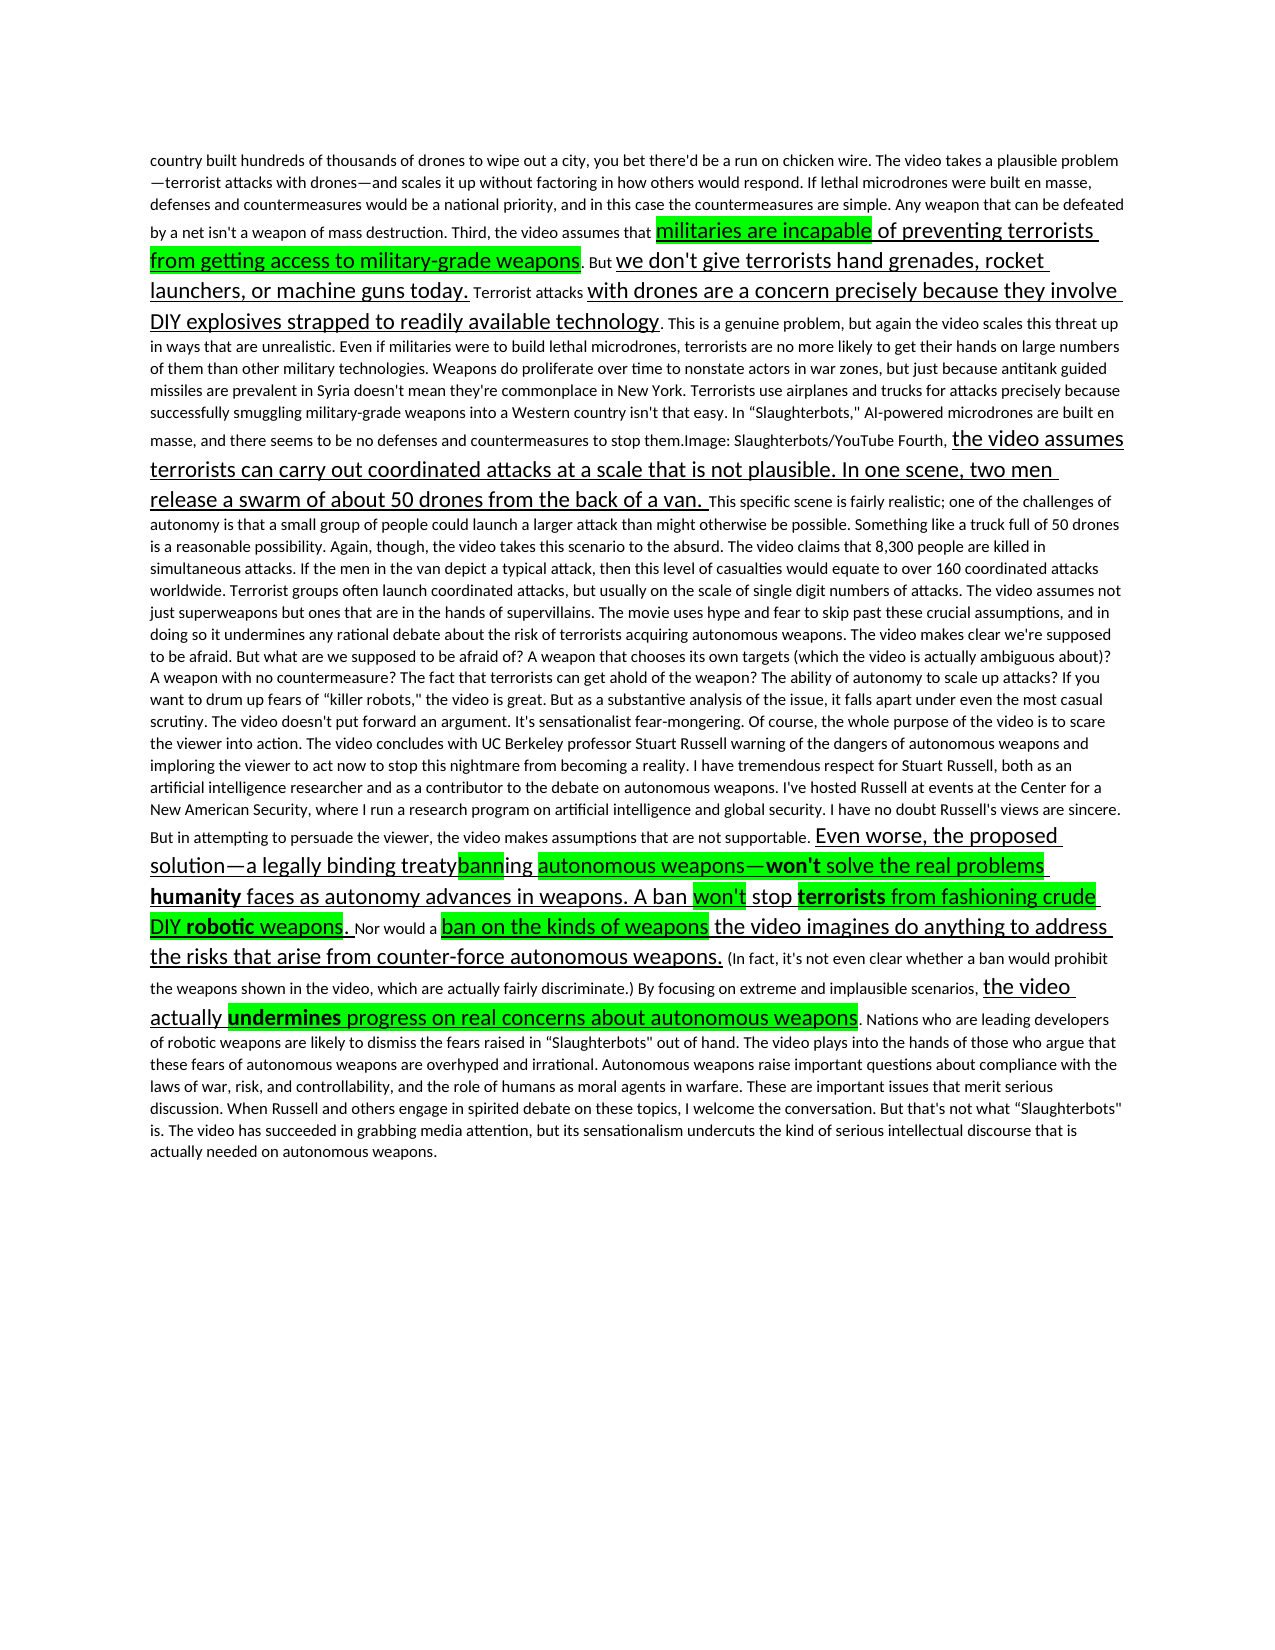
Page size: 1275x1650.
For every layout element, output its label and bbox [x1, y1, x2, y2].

text [150, 150, 1125, 1162]
